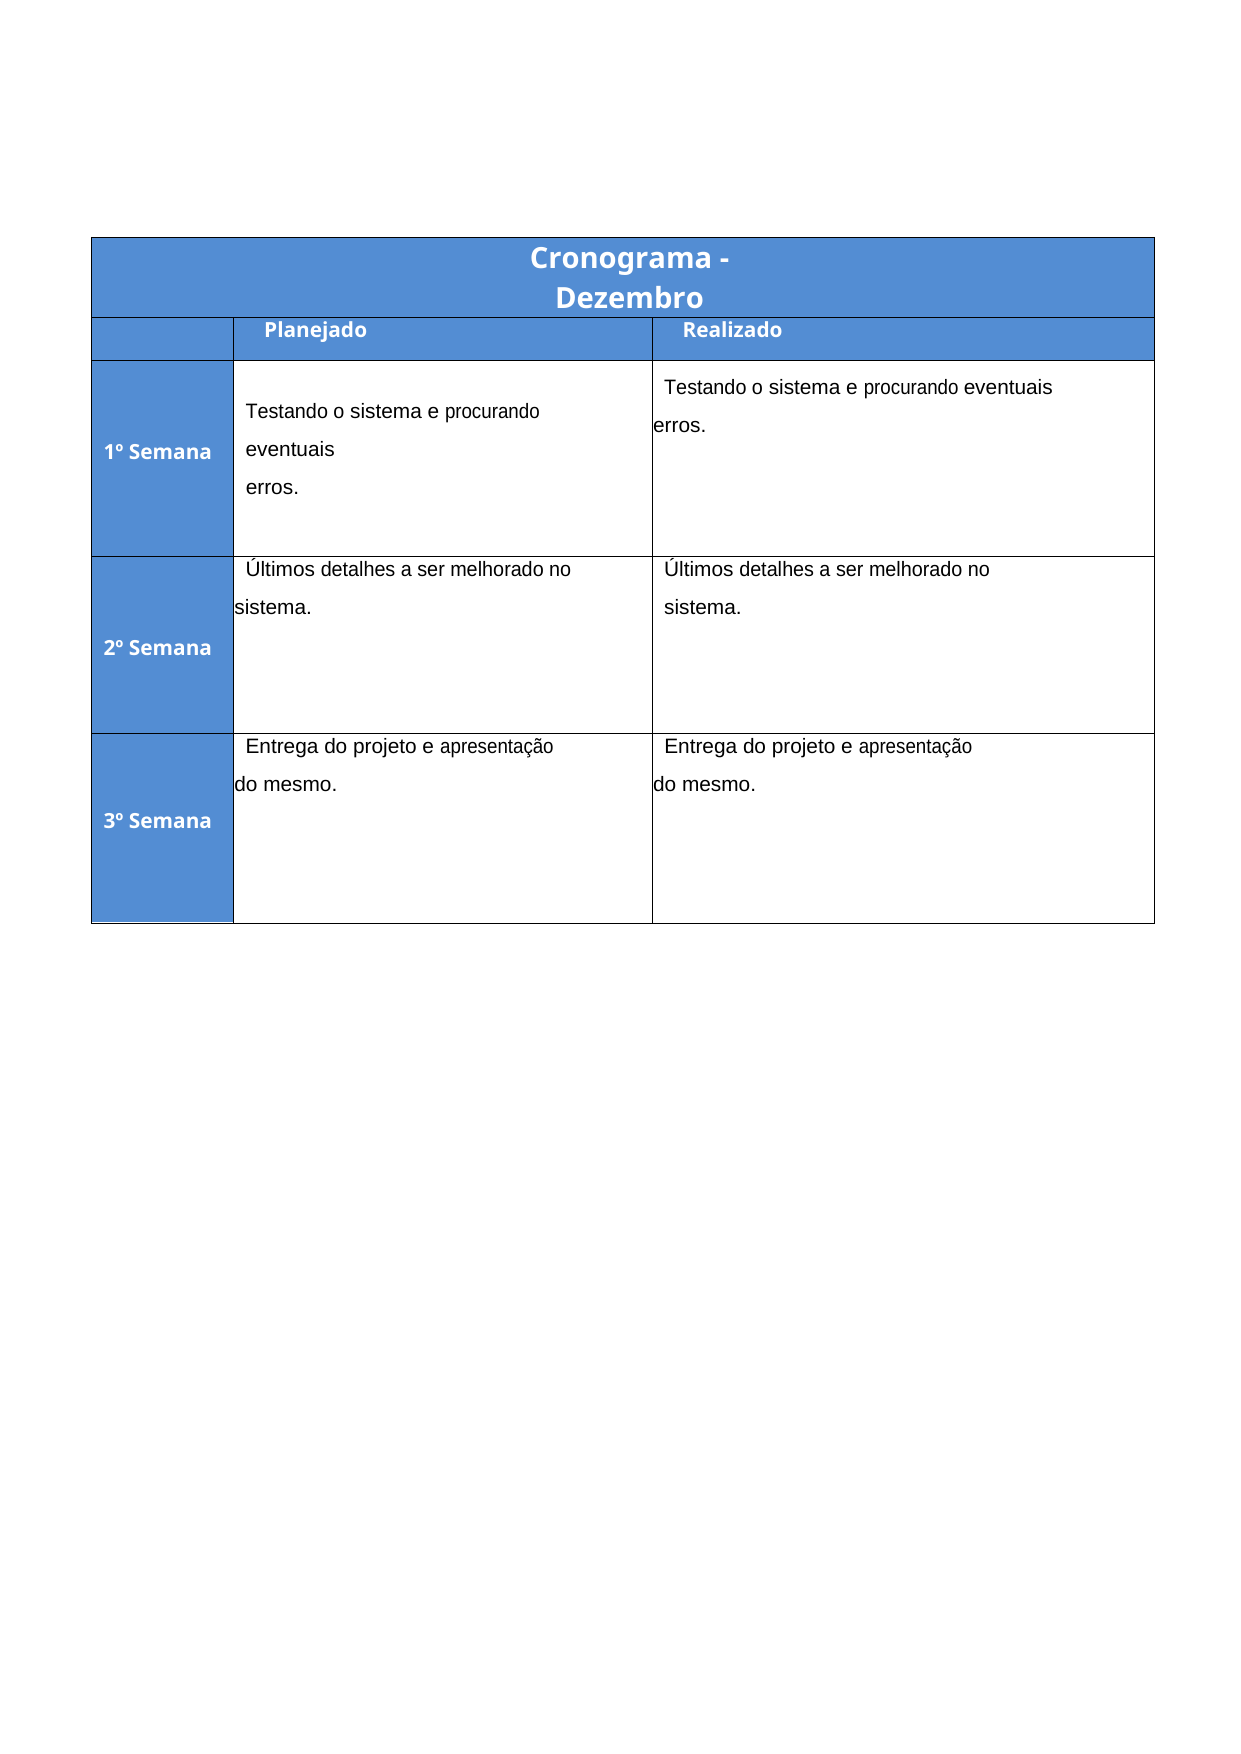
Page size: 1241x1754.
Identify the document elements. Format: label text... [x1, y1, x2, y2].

table_cell Últimos detalhes a ser melhorado no sistema. [234, 557, 652, 733]
table_cell Testando o sistema e procurando eventuais erros. [653, 361, 1154, 556]
table_header Cronograma - Dezembro [92, 238, 1154, 317]
table_cell Entrega do projeto e apresentação do mesmo. [234, 734, 652, 922]
table_cell [92, 318, 233, 360]
table_cell 3º Semana [92, 734, 233, 922]
table_cell Entrega do projeto e apresentação do mesmo. [653, 734, 1154, 922]
table_cell Testando o sistema e procurando eventuais erros. [234, 361, 652, 556]
table_cell Planejado [234, 318, 652, 360]
table_cell Últimos detalhes a ser melhorado no sistema. [653, 557, 1154, 733]
table_cell 2º Semana [92, 557, 233, 733]
table_cell 1º Semana [92, 361, 233, 556]
table_cell Realizado [653, 318, 1154, 360]
